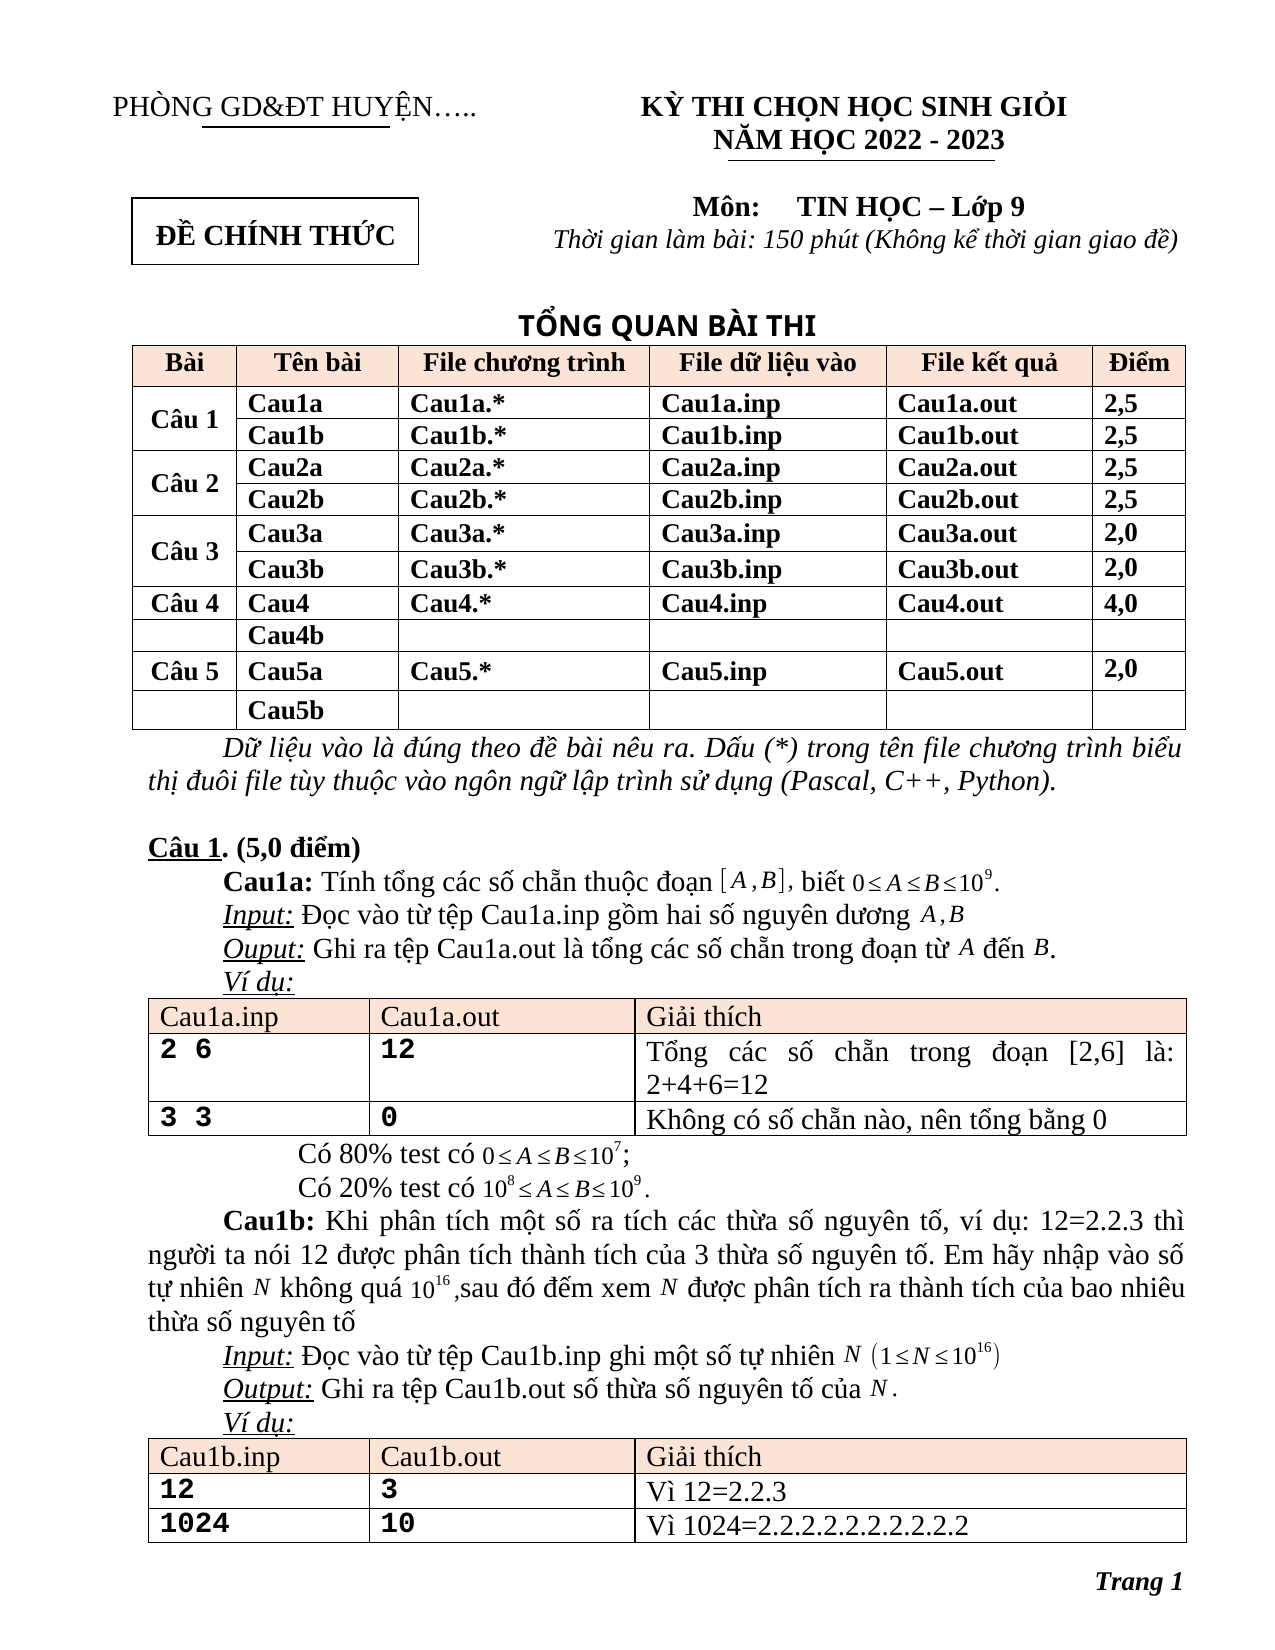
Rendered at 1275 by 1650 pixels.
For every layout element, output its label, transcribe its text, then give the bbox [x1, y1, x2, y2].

table_cell Vì 1024=2.2.2.2.2.2.2.2.2.2 [636, 1509, 1186, 1542]
text Ví dụ: [148, 964, 1186, 998]
table_cell Không có số chẵn nào, nên tổng bằng 0 [636, 1102, 1186, 1135]
table_header File kết quả [887, 346, 1092, 386]
table_cell 2,5 [1093, 484, 1185, 515]
table_cell Cau5b [237, 691, 398, 729]
table_cell Cau1b [237, 419, 398, 450]
table_cell Cau4 [237, 587, 398, 618]
table_cell Cau3a.inp [650, 516, 886, 551]
text Có 80% test có ; [148, 1136, 1186, 1170]
table_cell Cau3b.out [887, 552, 1092, 586]
table_cell Cau3b.inp [650, 552, 886, 586]
table_cell 2,0 [1093, 516, 1185, 551]
table_cell 0 [370, 1102, 634, 1135]
table_cell Cau4.inp [650, 587, 886, 618]
table_cell Cau5a [237, 652, 398, 690]
table_header Cau1b.out [370, 1439, 634, 1473]
text Cau1b: Khi phân tích một số ra tích các thừa số nguyên tố, ví dụ: 12=2.2.3 thì người ta nói 12 được phân tích thành tích của 3 thừa số nguyên tố. Em hãy nhập vào số tự nhiên không quá sau đó đếm xem được phân tích ra thành tích của bao nhiêu thừa số nguyên tố [148, 1203, 1186, 1338]
table_cell Cau2b.* [399, 484, 649, 515]
table_cell 2,0 [1093, 652, 1185, 690]
table_header Giải thích [636, 1439, 1186, 1473]
table_cell Cau2b.out [887, 484, 1092, 515]
table_cell Câu 1 [133, 387, 236, 450]
text Output: Ghi ra tệp Cau1b.out số thừa số nguyên tố của [148, 1371, 1186, 1405]
table_cell Cau1b.* [399, 419, 649, 450]
text Có 20% test có [148, 1170, 1186, 1203]
text Câu 1. (5,0 điểm) [148, 830, 1186, 864]
table_cell Cau3a [237, 516, 398, 551]
table_cell Cau1b.out [887, 419, 1092, 450]
table_header Cau1a.inp [149, 999, 369, 1033]
table_cell [399, 620, 649, 651]
table_header Cau1b.inp [149, 1439, 369, 1473]
table_cell Cau1a.inp [650, 387, 886, 418]
table_cell Vì 12=2.2.3 [636, 1474, 1186, 1507]
table_cell 3 3 [149, 1102, 369, 1135]
table_cell [399, 691, 649, 729]
table_cell [650, 691, 886, 729]
table_header Điểm [1093, 346, 1185, 386]
table_cell 2,5 [1093, 451, 1185, 483]
text TỔNG QUAN BÀI THI [148, 305, 1186, 345]
table_cell Cau3b [237, 552, 398, 586]
table_cell Cau2a.out [887, 451, 1092, 483]
text Cau1a: Tính tổng các số chẵn thuộc đoạn biết [148, 864, 1186, 897]
table_cell 2,5 [1093, 387, 1185, 418]
table_cell 2,0 [1093, 552, 1185, 586]
table_cell Câu 2 [133, 451, 236, 515]
text Input: Đọc vào từ tệp Cau1b.inp ghi một số tự nhiên [148, 1338, 1186, 1371]
table_cell 2 6 [149, 1034, 369, 1101]
text Ouput: Ghi ra tệp Cau1a.out là tổng các số chẵn trong đoạn từ đến . [148, 931, 1186, 964]
table_cell Cau1a.* [399, 387, 649, 418]
table_cell Cau5.* [399, 652, 649, 690]
table_cell 12 [149, 1474, 369, 1507]
table_cell Cau2a.inp [650, 451, 886, 483]
text Dữ liệu vào là đúng theo đề bài nêu ra. Dấu (*) trong tên file chương trình biểu thị đuôi file tùy thuộc vào ngôn ngữ lập trình sử dụng (Pascal, C++, Python). [148, 730, 1186, 797]
table_cell Cau1a [237, 387, 398, 418]
table_cell [133, 691, 236, 729]
table_cell Cau2b [237, 484, 398, 515]
table_cell [133, 620, 236, 651]
table_header File chương trình [399, 346, 649, 386]
table_cell Cau2a.* [399, 451, 649, 483]
table_cell Cau5.out [887, 652, 1092, 690]
table_cell Câu 4 [133, 587, 236, 618]
table_cell Cau2b.inp [650, 484, 886, 515]
table_cell Cau4.out [887, 587, 1092, 618]
table_cell 1024 [149, 1509, 369, 1542]
table_header Cau1a.out [370, 999, 634, 1033]
table_cell Cau3b.* [399, 552, 649, 586]
table_cell Cau3a.out [887, 516, 1092, 551]
table_cell 10 [370, 1509, 634, 1542]
table_cell Cau3a.* [399, 516, 649, 551]
table_cell Cau2a [237, 451, 398, 483]
table_cell [887, 620, 1092, 651]
table_cell [887, 691, 1092, 729]
table_cell [1093, 691, 1185, 729]
table_header Tên bài [237, 346, 398, 386]
table_cell Cau5.inp [650, 652, 886, 690]
table_cell 2,5 [1093, 419, 1185, 450]
table_cell Cau1b.inp [650, 419, 886, 450]
table_cell 3 [370, 1474, 634, 1507]
table_cell Cau4b [237, 620, 398, 651]
table_header Giải thích [636, 999, 1186, 1033]
table_cell 12 [370, 1034, 634, 1101]
text Input: Đọc vào từ tệp Cau1a.inp gồm hai số nguyên dương [148, 897, 1186, 931]
table_cell Cau1a.out [887, 387, 1092, 418]
table_cell Cau4.* [399, 587, 649, 618]
table_cell Câu 3 [133, 516, 236, 586]
table_cell Tổng các số chẵn trong đoạn [2,6] là: 2+4+6=12 [636, 1034, 1186, 1101]
table_cell [650, 620, 886, 651]
table_cell [1093, 620, 1185, 651]
table_header PHÒNG GD&ĐT HUYỆN….. [76, 89, 513, 265]
table_header KỲ THI CHỌN HỌC SINH GIỎI NĂM HỌC 2022 - 2023 Môn: TIN HỌC – Lớp 9 Thời gian làm bài: 150 phút (Không kể thời gian giao đề) [513, 89, 1198, 265]
table_cell 4,0 [1093, 587, 1185, 618]
table_header File dữ liệu vào [650, 346, 886, 386]
table_cell Câu 5 [133, 652, 236, 690]
text Ví dụ: [148, 1405, 1186, 1438]
table_header Bài [133, 346, 236, 386]
